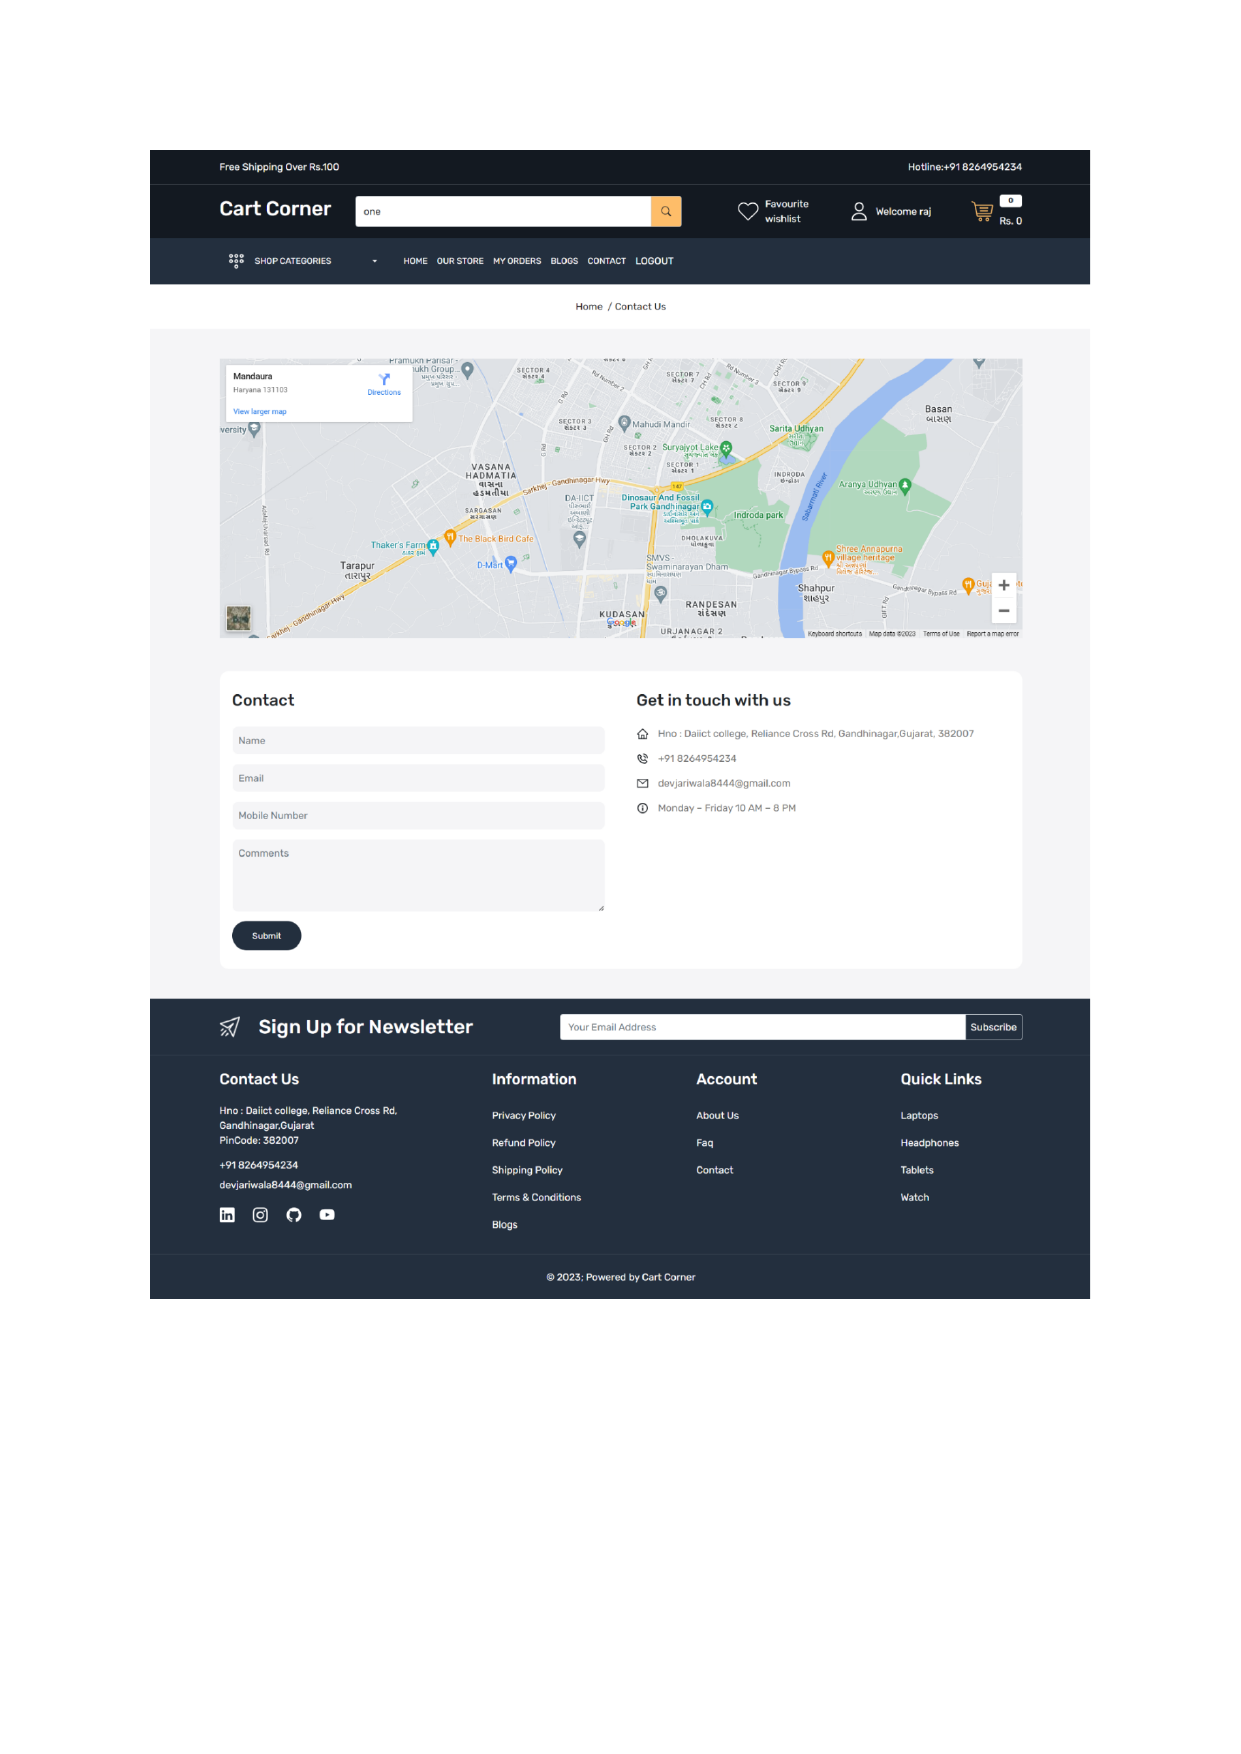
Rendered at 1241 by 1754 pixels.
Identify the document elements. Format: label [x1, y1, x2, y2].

picture [150, 150, 1091, 1299]
